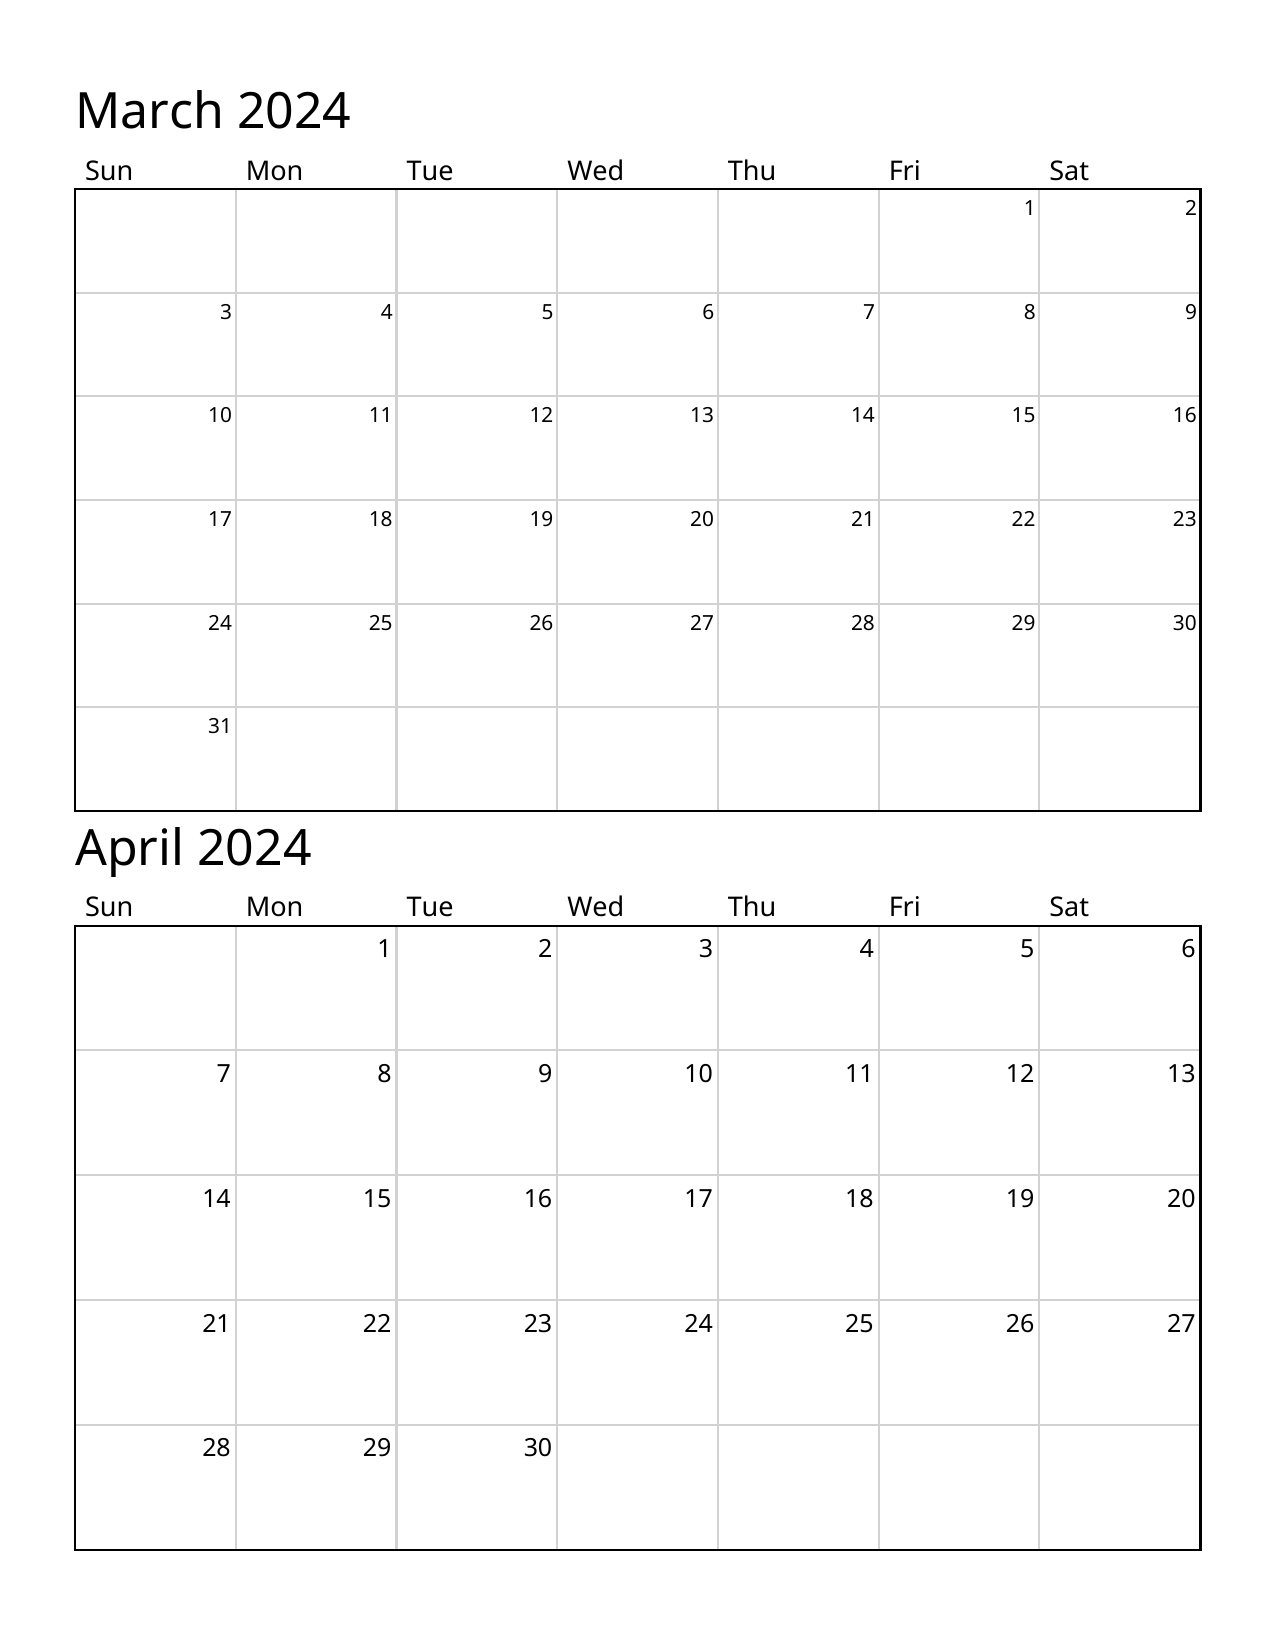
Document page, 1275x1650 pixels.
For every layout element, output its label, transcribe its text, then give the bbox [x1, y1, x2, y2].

table_cell 19 [398, 501, 556, 602]
table_cell 21 [719, 501, 878, 602]
table_cell 26 [398, 605, 556, 706]
table_cell 27 [1040, 1301, 1199, 1424]
table_cell 30 [398, 1426, 556, 1548]
table_header [76, 927, 235, 1049]
table_header 1 [237, 927, 395, 1049]
table_cell 12 [880, 1051, 1038, 1174]
table_cell 25 [237, 605, 395, 706]
table_cell 11 [237, 397, 395, 499]
table_cell 4 [237, 294, 395, 395]
table_header [237, 190, 395, 292]
text Sun Mon Tue Wed Thu Fri Sat [85, 151, 1214, 188]
table_header 3 [558, 927, 717, 1049]
table_header [558, 190, 717, 292]
subtitle April 2024 [75, 812, 1214, 880]
table_cell 13 [558, 397, 717, 499]
table_cell [880, 708, 1038, 810]
table_cell 8 [880, 294, 1038, 395]
table_cell [1040, 1426, 1199, 1548]
table_cell 15 [237, 1176, 395, 1299]
table_cell 25 [719, 1301, 878, 1424]
table_cell 29 [237, 1426, 395, 1548]
table_cell 27 [558, 605, 717, 706]
table_cell 23 [1040, 501, 1199, 602]
table_cell 18 [719, 1176, 878, 1299]
table_cell 16 [1040, 397, 1199, 499]
table_cell 24 [76, 605, 235, 706]
table_cell [398, 708, 556, 810]
table_cell 22 [237, 1301, 395, 1424]
table_cell 18 [237, 501, 395, 602]
table_cell 21 [76, 1301, 235, 1424]
table_cell 29 [880, 605, 1038, 706]
table_cell 10 [76, 397, 235, 499]
table_cell 19 [880, 1176, 1038, 1299]
table_header 2 [398, 927, 556, 1049]
table_cell [558, 708, 717, 810]
table_cell 11 [719, 1051, 878, 1174]
table_cell 22 [880, 501, 1038, 602]
table_cell 30 [1040, 605, 1199, 706]
table_header 5 [880, 927, 1038, 1049]
subtitle March 2024 [75, 75, 1214, 143]
table_header 2 [1040, 190, 1199, 292]
table_cell 9 [1040, 294, 1199, 395]
table_cell 10 [558, 1051, 717, 1174]
table_header [398, 190, 556, 292]
table_cell 7 [719, 294, 878, 395]
table_cell 13 [1040, 1051, 1199, 1174]
table_cell [237, 708, 395, 810]
table_cell [1040, 708, 1199, 810]
table_cell 24 [558, 1301, 717, 1424]
table_cell 8 [237, 1051, 395, 1174]
table_cell 6 [558, 294, 717, 395]
table_cell 28 [76, 1426, 235, 1548]
table_cell 26 [880, 1301, 1038, 1424]
table_cell 28 [719, 605, 878, 706]
table_cell 20 [1040, 1176, 1199, 1299]
table_cell 17 [76, 501, 235, 602]
table_header [719, 190, 878, 292]
table_cell 23 [398, 1301, 556, 1424]
table_cell 14 [76, 1176, 235, 1299]
table_header 4 [719, 927, 878, 1049]
table_cell [719, 708, 878, 810]
table_cell 31 [76, 708, 235, 810]
table_cell [719, 1426, 878, 1548]
table_cell 17 [558, 1176, 717, 1299]
text Sun Mon Tue Wed Thu Fri Sat [85, 888, 1214, 924]
table_cell 7 [76, 1051, 235, 1174]
table_cell 14 [719, 397, 878, 499]
table_cell [880, 1426, 1038, 1548]
table_cell 15 [880, 397, 1038, 499]
table_cell [558, 1426, 717, 1548]
table_cell 3 [76, 294, 235, 395]
table_header [76, 190, 235, 292]
table_cell 16 [398, 1176, 556, 1299]
table_cell 5 [398, 294, 556, 395]
table_cell 9 [398, 1051, 556, 1174]
table_header 1 [880, 190, 1038, 292]
table_cell 20 [558, 501, 717, 602]
table_header 6 [1040, 927, 1199, 1049]
table_cell 12 [398, 397, 556, 499]
